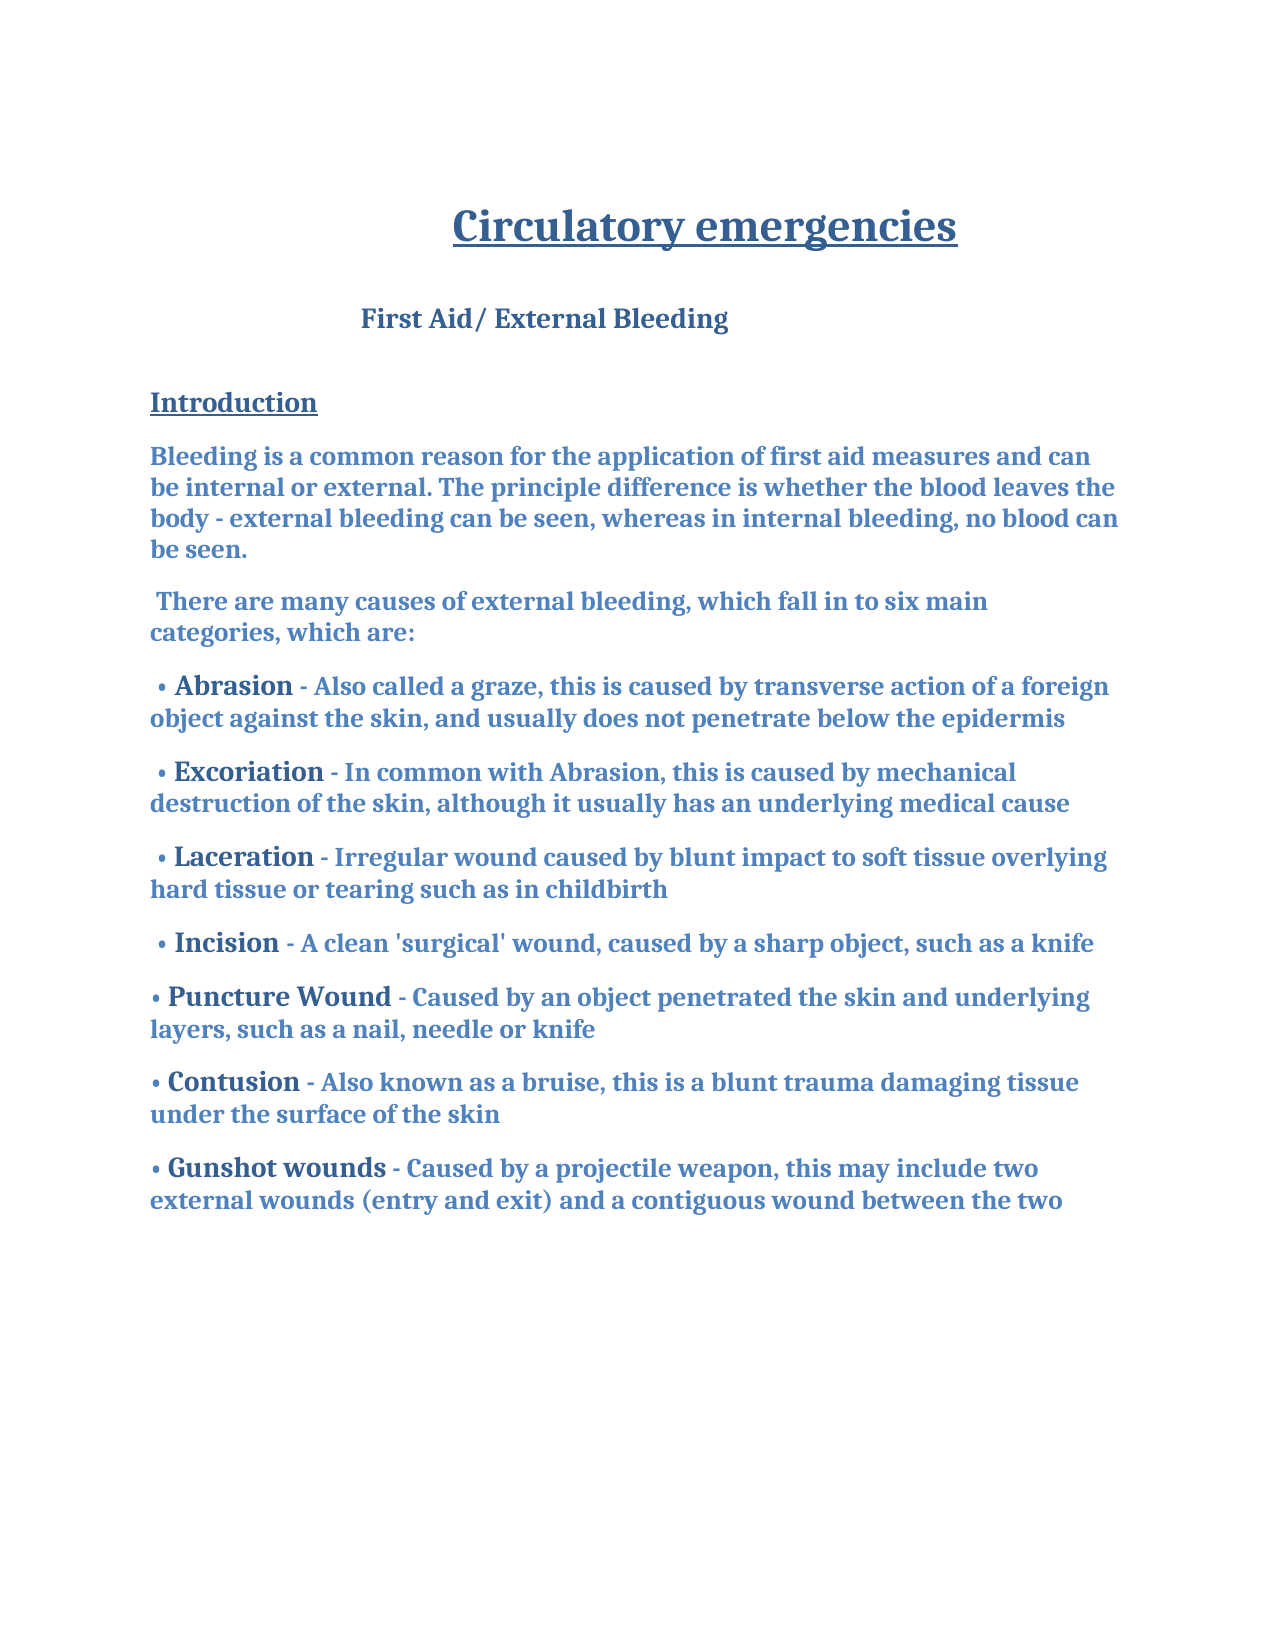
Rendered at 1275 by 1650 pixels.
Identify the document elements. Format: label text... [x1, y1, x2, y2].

subtitle First Aid/ External Bleeding [150, 303, 1125, 336]
subtitle Circulatory emergencies [150, 200, 1125, 253]
subtitle There are many causes of external bleeding, which fall in to six main categories, which are: [150, 586, 1125, 648]
subtitle • Laceration - Irregular wound caused by blunt impact to soft tissue overlying hard tissue or tearing such as in childbirth [150, 840, 1125, 905]
subtitle • Gunshot wounds - Caused by a projectile weapon, this may include two external wounds (entry and exit) and a contiguous wound between the two [150, 1151, 1125, 1216]
subtitle Bleeding is a common reason for the application of first aid measures and can be internal or external. The principle difference is whether the blood leaves the body - external bleeding can be seen, whereas in internal bleeding, no blood can be seen. [150, 441, 1125, 565]
subtitle • Abrasion - Also called a graze, this is caused by transverse action of a foreign object against the skin, and usually does not penetrate below the epidermis [150, 669, 1125, 734]
subtitle • Excoriation - In common with Abrasion, this is caused by mechanical destruction of the skin, although it usually has an underlying medical cause [150, 755, 1125, 819]
subtitle • Puncture Wound - Caused by an object penetrated the skin and underlying layers, such as a nail, needle or knife [150, 980, 1125, 1045]
subtitle Introduction [150, 386, 1125, 420]
subtitle • Contusion - Also known as a bruise, this is a blunt trauma damaging tissue under the surface of the skin [150, 1066, 1125, 1130]
subtitle • Incision - A clean 'surgical' wound, caused by a sharp object, such as a knife [150, 926, 1125, 959]
